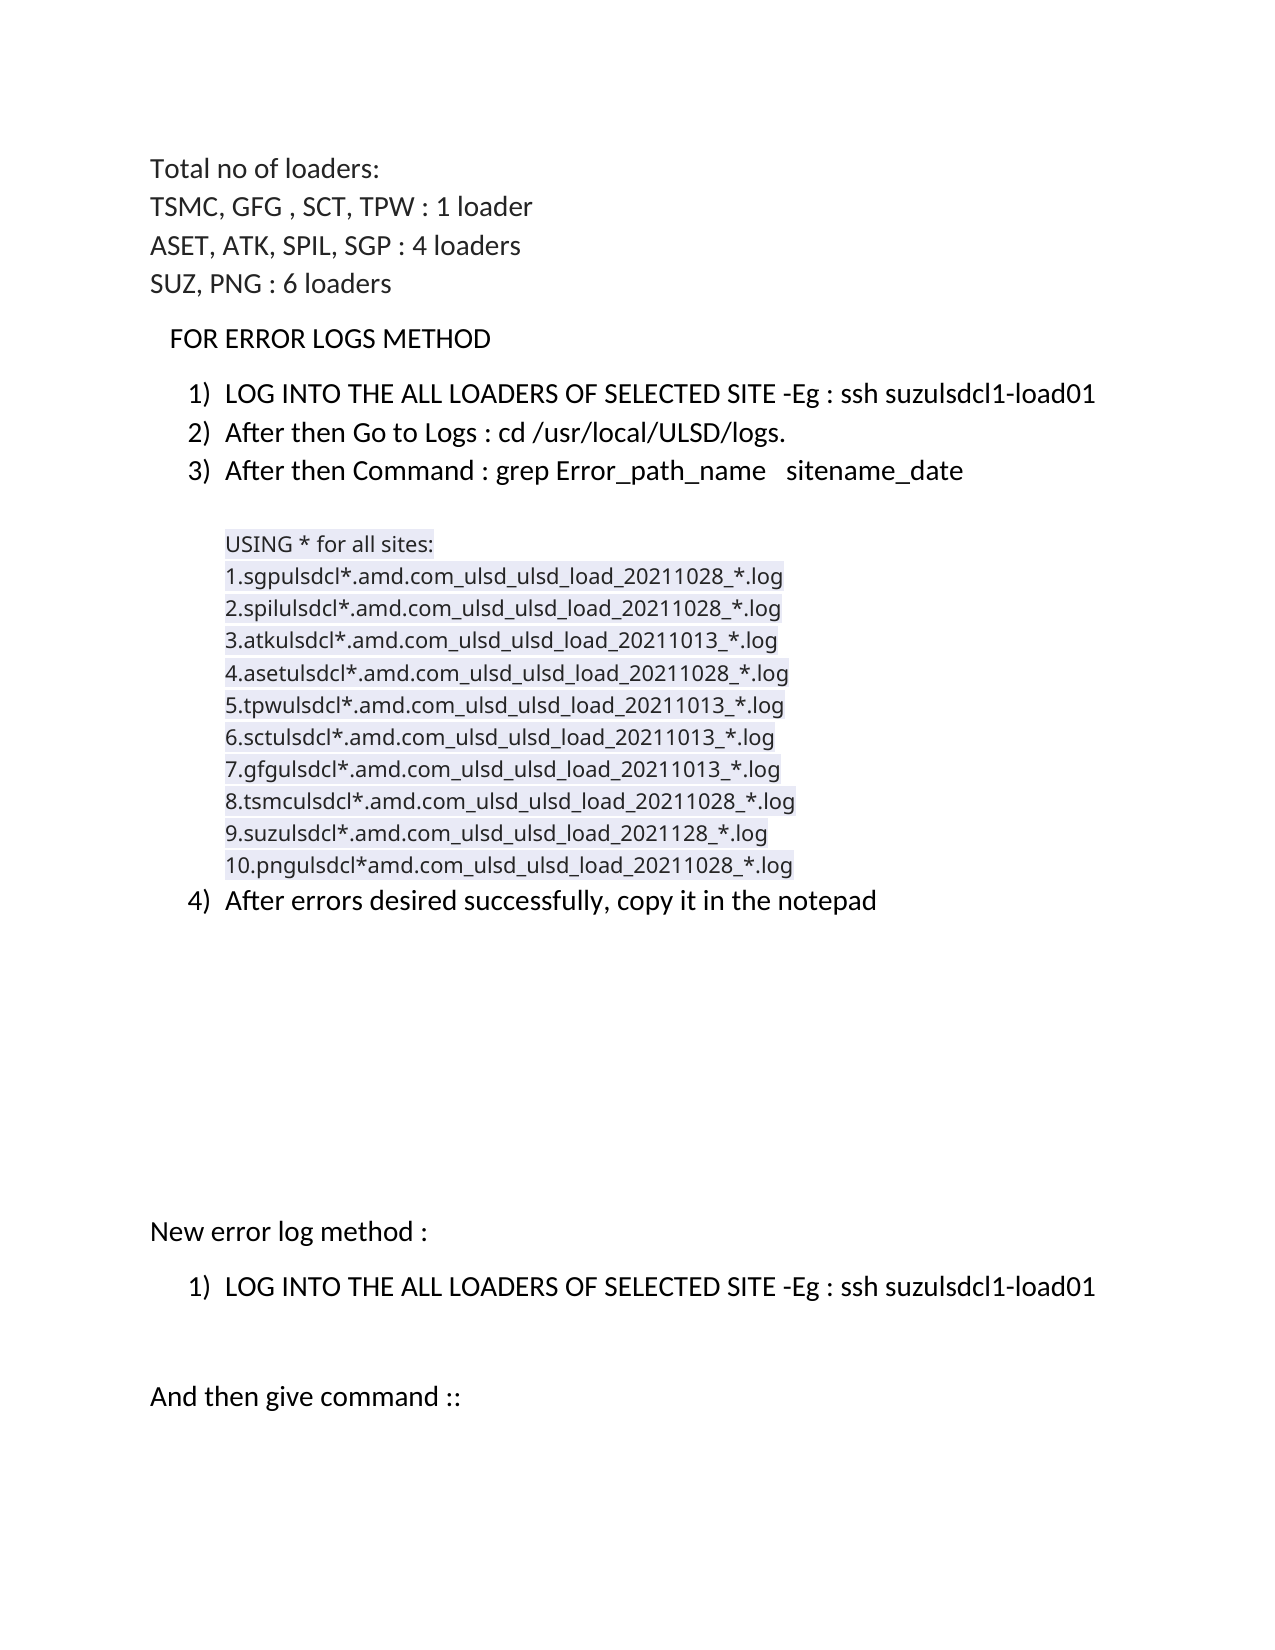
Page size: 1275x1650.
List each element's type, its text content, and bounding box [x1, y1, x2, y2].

text Total no of loaders: TSMC, GFG , SCT, TPW : 1 loader ASET, ATK, SPIL, SGP : 4 loaders SUZ, PNG : 6 loaders [150, 150, 1125, 301]
text New error log method : [150, 1213, 1125, 1248]
list After then Command : grep Error_path_name sitename_date [187, 452, 1125, 488]
list LOG INTO THE ALL LOADERS OF SELECTED SITE -Eg : ssh suzulsdcl1-load01 [187, 1268, 1125, 1303]
text And then give command :: [150, 1378, 1125, 1414]
list After errors desired successfully, copy it in the notepad [187, 882, 1125, 918]
text FOR ERROR LOGS METHOD [150, 320, 1125, 356]
list LOG INTO THE ALL LOADERS OF SELECTED SITE -Eg : ssh suzulsdcl1-load01 [187, 376, 1125, 411]
list USING * for all sites: 1.sgpulsdcl*.amd.com_ulsd_ulsd_load_20211028_*.log 2.spilulsdcl*.amd.com_ulsd_ulsd_load_20211028_*.log 3.atkulsdcl*.amd.com_ulsd_ulsd_load_20211013_*.log 4.asetulsdcl*.amd.com_ulsd_ulsd_load_20211028_*.log 5.tpwulsdcl*.amd.com_ulsd_ulsd_load_20211013_*.log 6.sctulsdcl*.amd.com_ulsd_ulsd_load_20211013_*.log 7.gfgulsdcl*.amd.com_ulsd_ulsd_load_20211013_*.log 8.tsmculsdcl*.amd.com_ulsd_ulsd_load_20211028_*.log 9.suzulsdcl*.amd.com_ulsd_ulsd_load_2021128_*.log 10.pngulsdcl*amd.com_ulsd_ulsd_load_20211028_*.log [225, 529, 1125, 880]
list After then Go to Logs : cd /usr/local/ULSD/logs. [187, 414, 1125, 449]
